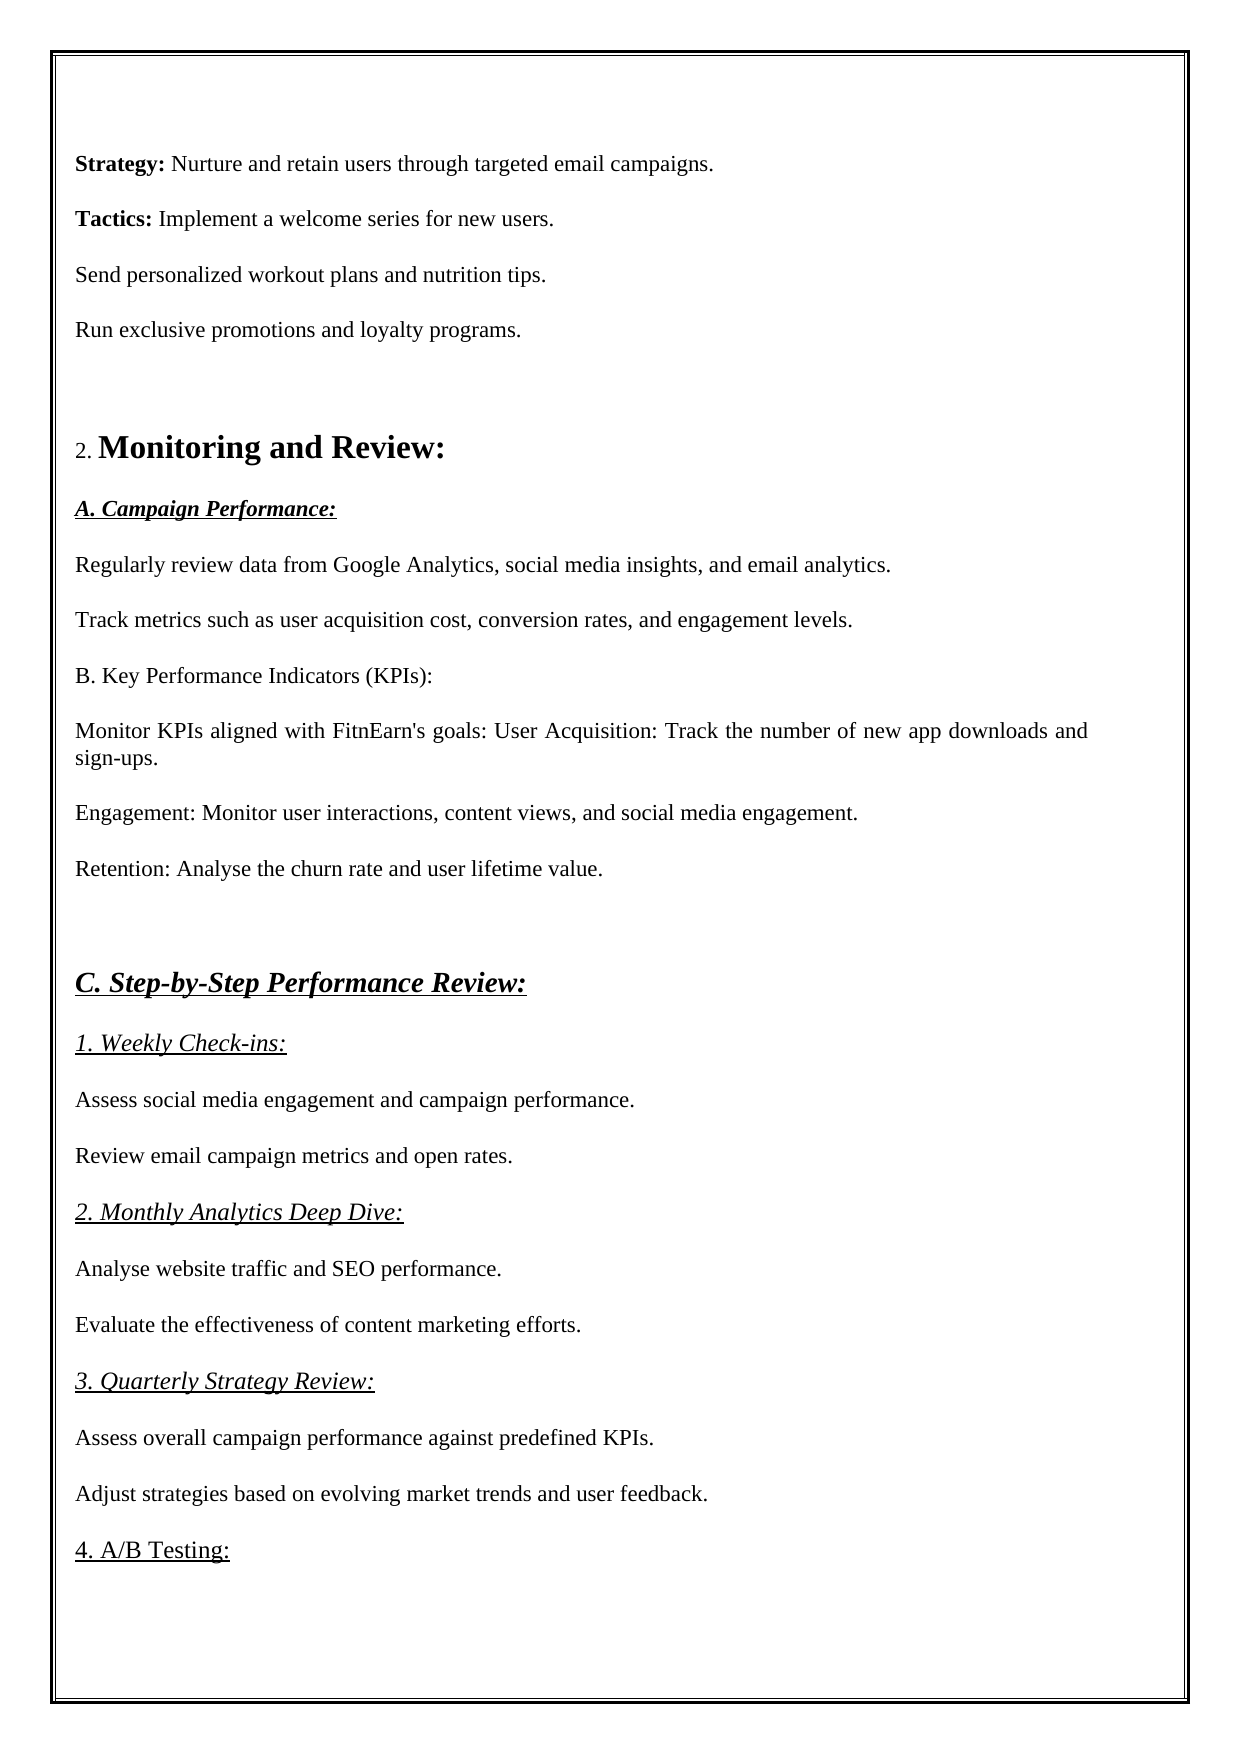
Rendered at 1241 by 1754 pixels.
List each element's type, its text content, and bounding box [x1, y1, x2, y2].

text A. Campaign Performance: [75, 495, 1090, 521]
text Run exclusive promotions and loyalty programs. [75, 317, 1090, 343]
text Engagement: Monitor user interactions, content views, and social media engagement. [75, 799, 1090, 825]
text Review email campaign metrics and open rates. [75, 1142, 1090, 1168]
text 1. Weekly Check-ins: [75, 1028, 1090, 1057]
text Assess overall campaign performance against predefined KPIs. [75, 1424, 1090, 1451]
text Evaluate the effectiveness of content marketing efforts. [75, 1311, 1090, 1337]
text 2. Monitoring and Review: [75, 428, 1090, 466]
text Monitor KPIs aligned with FitnEarn's goals: User Acquisition: Track the number of new app downloads and sign-ups. [75, 717, 1090, 770]
text Track metrics such as user acquisition cost, conversion rates, and engagement levels. [75, 606, 1090, 632]
text Retention: Analyse the churn rate and user lifetime value. [75, 854, 1090, 881]
text 2. Monthly Analytics Deep Dive: [75, 1197, 1090, 1226]
text Tactics: Implement a welcome series for new users. [75, 206, 1090, 232]
text Send personalized workout plans and nutrition tips. [75, 261, 1090, 287]
text Regularly review data from Google Analytics, social media insights, and email analytics. [75, 551, 1090, 577]
text Analyse website traffic and SEO performance. [75, 1255, 1090, 1282]
text Assess social media engagement and campaign performance. [75, 1086, 1090, 1113]
text 3. Quarterly Strategy Review: [75, 1366, 1090, 1395]
text B. Key Performance Indicators (KPIs): [75, 662, 1090, 688]
text C. Step-by-Step Performance Review: [75, 966, 1090, 999]
text 4. A/B Testing: [75, 1535, 1090, 1564]
text Adjust strategies based on evolving market trends and user feedback. [75, 1480, 1090, 1506]
text Strategy: Nurture and retain users through targeted email campaigns. [75, 150, 1090, 176]
